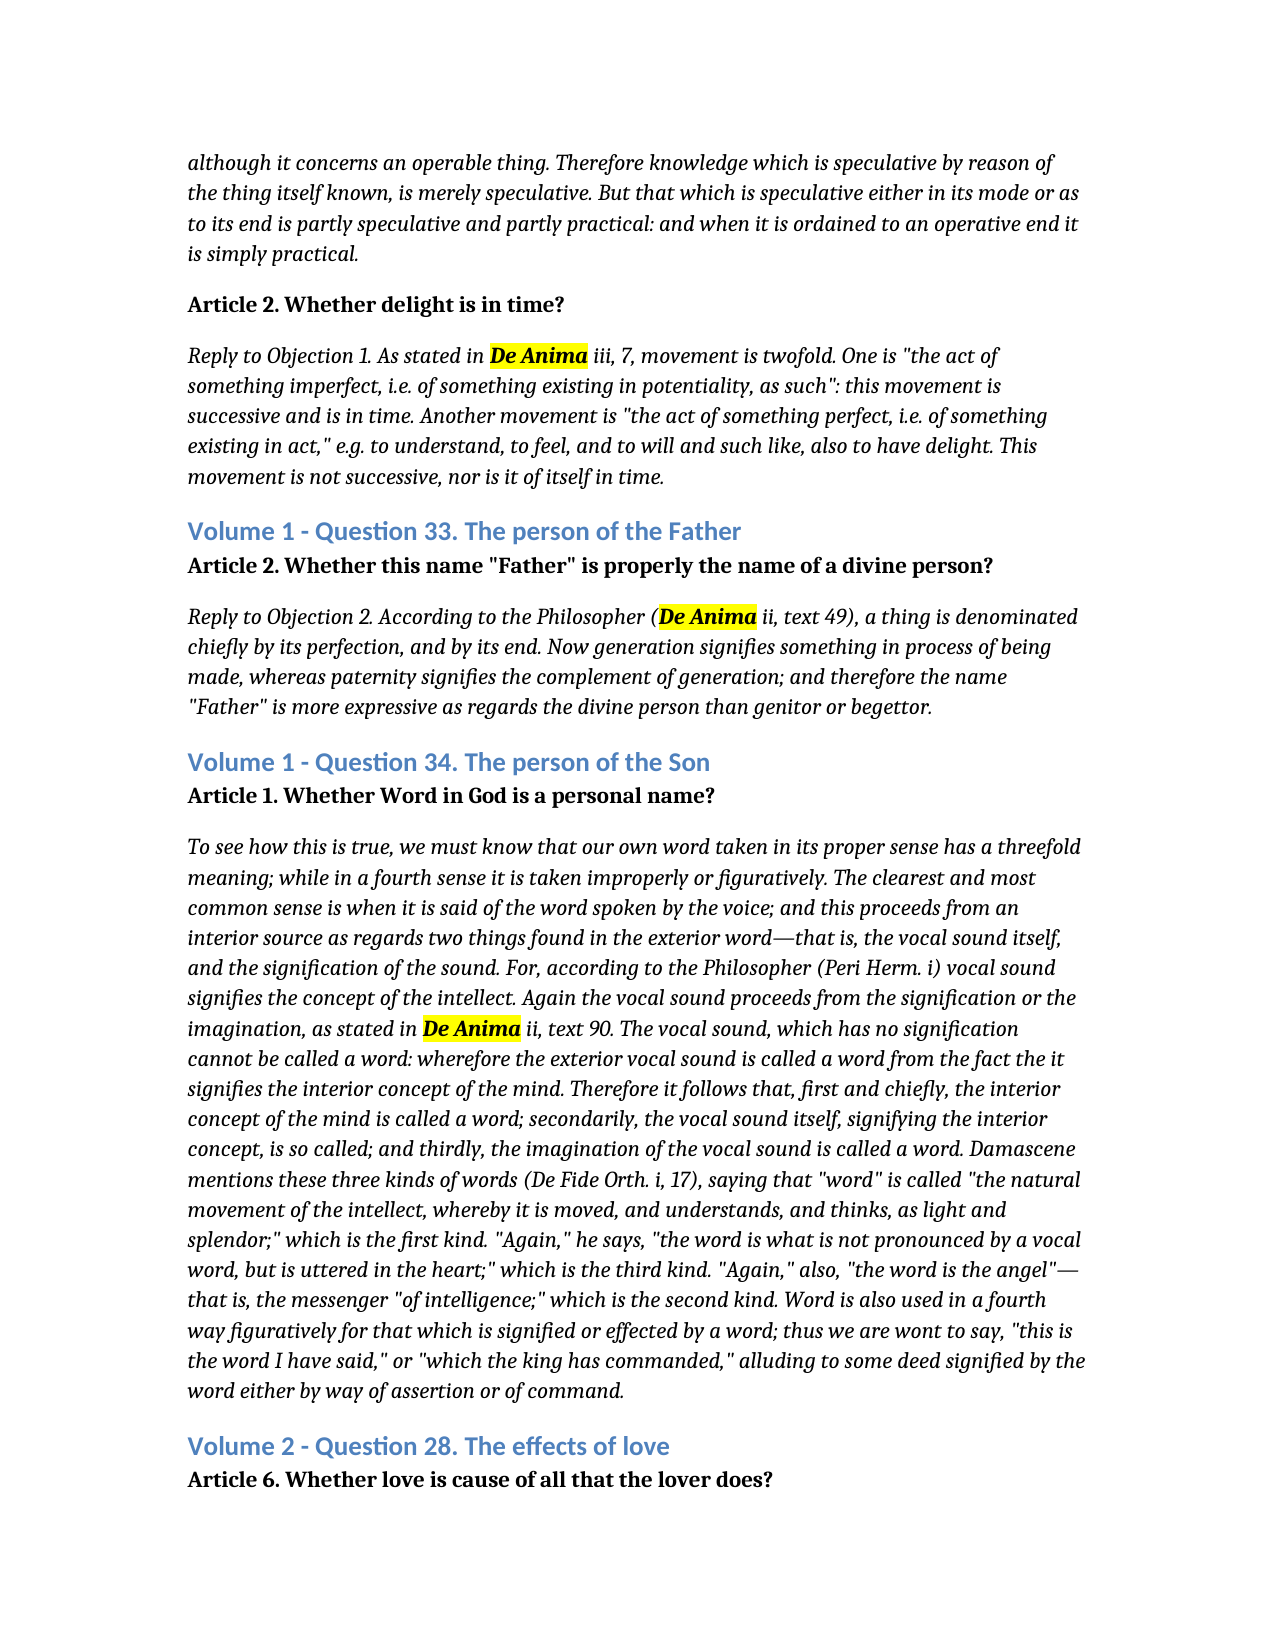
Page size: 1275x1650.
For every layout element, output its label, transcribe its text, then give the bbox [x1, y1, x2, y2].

subtitle Volume 1 - Question 33. The person of the Father [187, 514, 1087, 548]
text Article 2. Whether this name "Father" is properly the name of a divine person? [187, 552, 1087, 579]
text Article 2. Whether delight is in time? [187, 292, 1087, 318]
text Article 1. Whether Word in God is a personal name? [187, 783, 1087, 809]
subtitle Volume 1 - Question 34. The person of the Son [187, 745, 1087, 778]
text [187, 150, 1087, 267]
subtitle Volume 2 - Question 28. The effects of love [187, 1429, 1087, 1462]
text Article 6. Whether love is cause of all that the lover does? [187, 1467, 1087, 1493]
text Reply to Objection 2. According to the Philosopher (De Anima ii, text 49), a thing is denominated chiefly by its perfection, and by its end. Now generation signifies something in process of being made, whereas paternity signifies the complement of generation; and therefore the name "Father" is more expressive as regards the divine person than genitor or begettor. [187, 603, 1087, 721]
text To see how this is true, we must know that our own word taken in its proper sense has a threefold meaning; while in a fourth sense it is taken improperly or figuratively. The clearest and most common sense is when it is said of the word spoken by the voice; and this proceeds from an interior source as regards two things found in the exterior word—that is, the vocal sound itself, and the signification of the sound. For, according to the Philosopher (Peri Herm. i) vocal sound signifies the concept of the intellect. Again the vocal sound proceeds from the signification or the imagination, as stated in De Anima ii, text 90. The vocal sound, which has no signification cannot be called a word: wherefore the exterior vocal sound is called a word from the fact the it signifies the interior concept of the mind. Therefore it follows that, first and chiefly, the interior concept of the mind is called a word; secondarily, the vocal sound itself, signifying the interior concept, is so called; and thirdly, the imagination of the vocal sound is called a word. Damascene mentions these three kinds of words (De Fide Orth. i, 17), saying that "word" is called "the natural movement of the intellect, whereby it is moved, and understands, and thinks, as light and splendor;" which is the first kind. "Again," he says, "the word is what is not pronounced by a vocal word, but is uttered in the heart;" which is the third kind. "Again," also, "the word is the angel"—that is, the messenger "of intelligence;" which is the second kind. Word is also used in a fourth way figuratively for that which is signified or effected by a word; thus we are wont to say, "this is the word I have said," or "which the king has commanded," alluding to some deed signified by the word either by way of assertion or of command. [187, 834, 1087, 1404]
text Reply to Objection 1. As stated in De Anima iii, 7, movement is twofold. One is "the act of something imperfect, i.e. of something existing in potentiality, as such": this movement is successive and is in time. Another movement is "the act of something perfect, i.e. of something existing in act," e.g. to understand, to feel, and to will and such like, also to have delight. This movement is not successive, nor is it of itself in time. [187, 343, 1087, 490]
